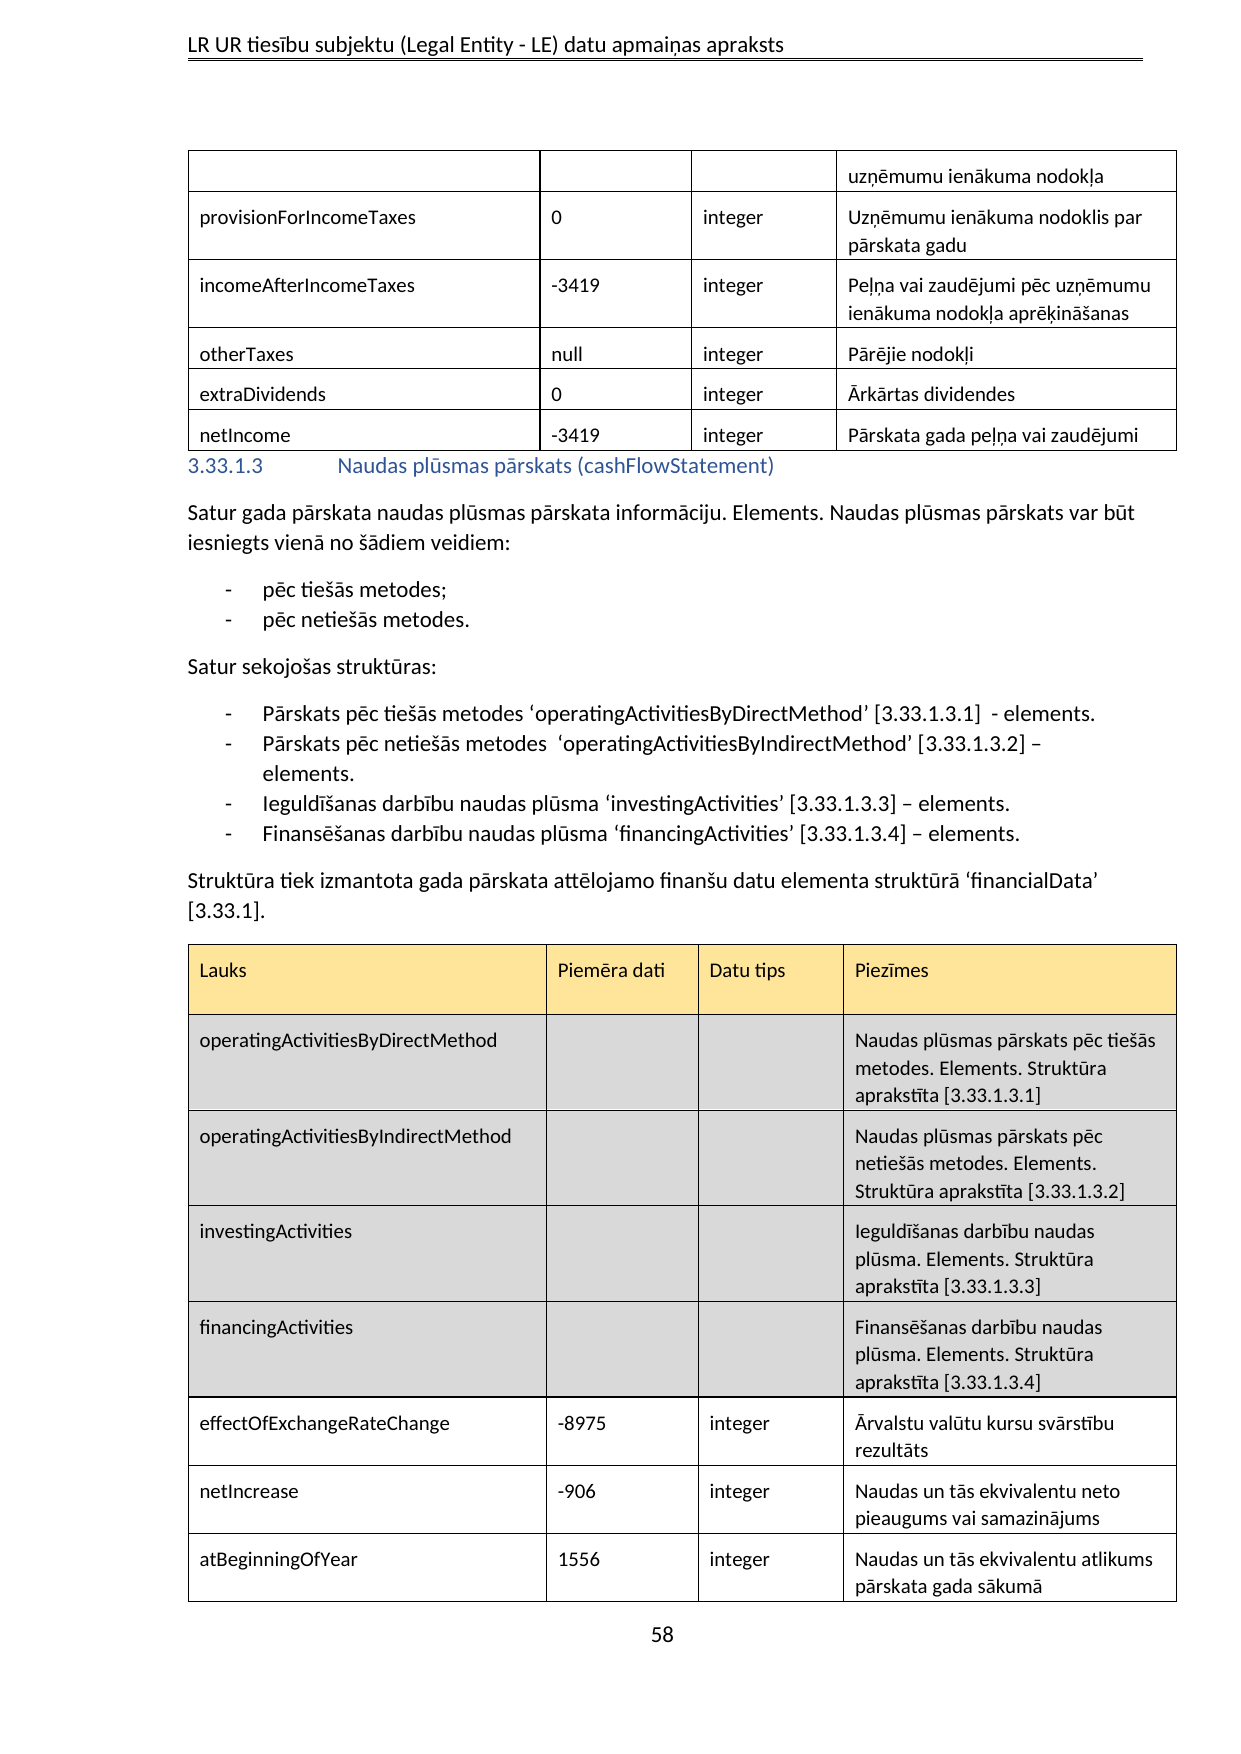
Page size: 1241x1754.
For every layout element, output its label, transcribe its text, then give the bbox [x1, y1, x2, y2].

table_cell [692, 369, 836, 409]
list Ieguldīšanas darbību naudas plūsma ‘investingActivities’ [3.33.1.3.3] – elements. [225, 789, 1137, 817]
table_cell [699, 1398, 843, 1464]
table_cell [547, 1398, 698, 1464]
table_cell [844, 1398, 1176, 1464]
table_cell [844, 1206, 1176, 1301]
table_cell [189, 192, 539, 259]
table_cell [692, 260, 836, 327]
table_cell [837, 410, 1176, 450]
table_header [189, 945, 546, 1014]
text Struktūra tiek izmantota gada pārskata attēlojamo finanšu datu elementa struktūrā ‘financialData’ [3.33.1]. [187, 866, 1137, 925]
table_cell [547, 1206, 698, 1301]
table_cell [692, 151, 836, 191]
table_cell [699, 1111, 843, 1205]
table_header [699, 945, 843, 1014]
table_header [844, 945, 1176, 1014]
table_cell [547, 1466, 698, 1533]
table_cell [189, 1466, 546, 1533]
list Pārskats pēc tiešās metodes ‘operatingActivitiesByDirectMethod’ [3.33.1.3.1] - elements. [225, 699, 1137, 727]
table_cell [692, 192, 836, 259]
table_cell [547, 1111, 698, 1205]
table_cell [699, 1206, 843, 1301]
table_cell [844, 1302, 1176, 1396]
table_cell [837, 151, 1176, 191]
subtitle Naudas plūsmas pārskats (cashFlowStatement) [187, 451, 1137, 479]
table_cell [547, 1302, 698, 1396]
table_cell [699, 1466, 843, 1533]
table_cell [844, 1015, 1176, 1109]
text Satur sekojošas struktūras: [187, 652, 1137, 680]
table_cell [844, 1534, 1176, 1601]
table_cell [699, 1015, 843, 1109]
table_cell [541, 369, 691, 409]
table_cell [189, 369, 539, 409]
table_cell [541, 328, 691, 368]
list Pārskats pēc netiešās metodes ‘operatingActivitiesByIndirectMethod’ [3.33.1.3.2] – elements. [225, 729, 1137, 787]
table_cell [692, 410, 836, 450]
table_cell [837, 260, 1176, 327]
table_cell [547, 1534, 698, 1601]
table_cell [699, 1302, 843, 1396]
list Finansēšanas darbību naudas plūsma ‘financingActivities’ [3.33.1.3.4] – elements. [225, 819, 1137, 848]
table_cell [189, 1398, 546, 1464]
list pēc tiešās metodes; [225, 575, 1137, 603]
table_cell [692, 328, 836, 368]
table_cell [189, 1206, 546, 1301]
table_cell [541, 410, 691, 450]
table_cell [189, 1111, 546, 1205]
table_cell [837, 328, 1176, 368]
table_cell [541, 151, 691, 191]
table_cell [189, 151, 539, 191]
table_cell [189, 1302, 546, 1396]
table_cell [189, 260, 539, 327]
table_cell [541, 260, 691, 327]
list pēc netiešās metodes. [225, 605, 1137, 633]
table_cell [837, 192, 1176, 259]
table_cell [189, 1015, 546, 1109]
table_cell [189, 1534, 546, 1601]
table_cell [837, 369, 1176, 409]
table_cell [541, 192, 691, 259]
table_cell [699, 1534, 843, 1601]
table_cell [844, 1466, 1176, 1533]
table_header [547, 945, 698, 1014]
text Satur gada pārskata naudas plūsmas pārskata informāciju. Elements. Naudas plūsmas pārskats var būt iesniegts vienā no šādiem veidiem: [187, 498, 1137, 556]
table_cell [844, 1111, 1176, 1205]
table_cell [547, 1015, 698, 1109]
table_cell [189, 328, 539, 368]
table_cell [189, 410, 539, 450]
